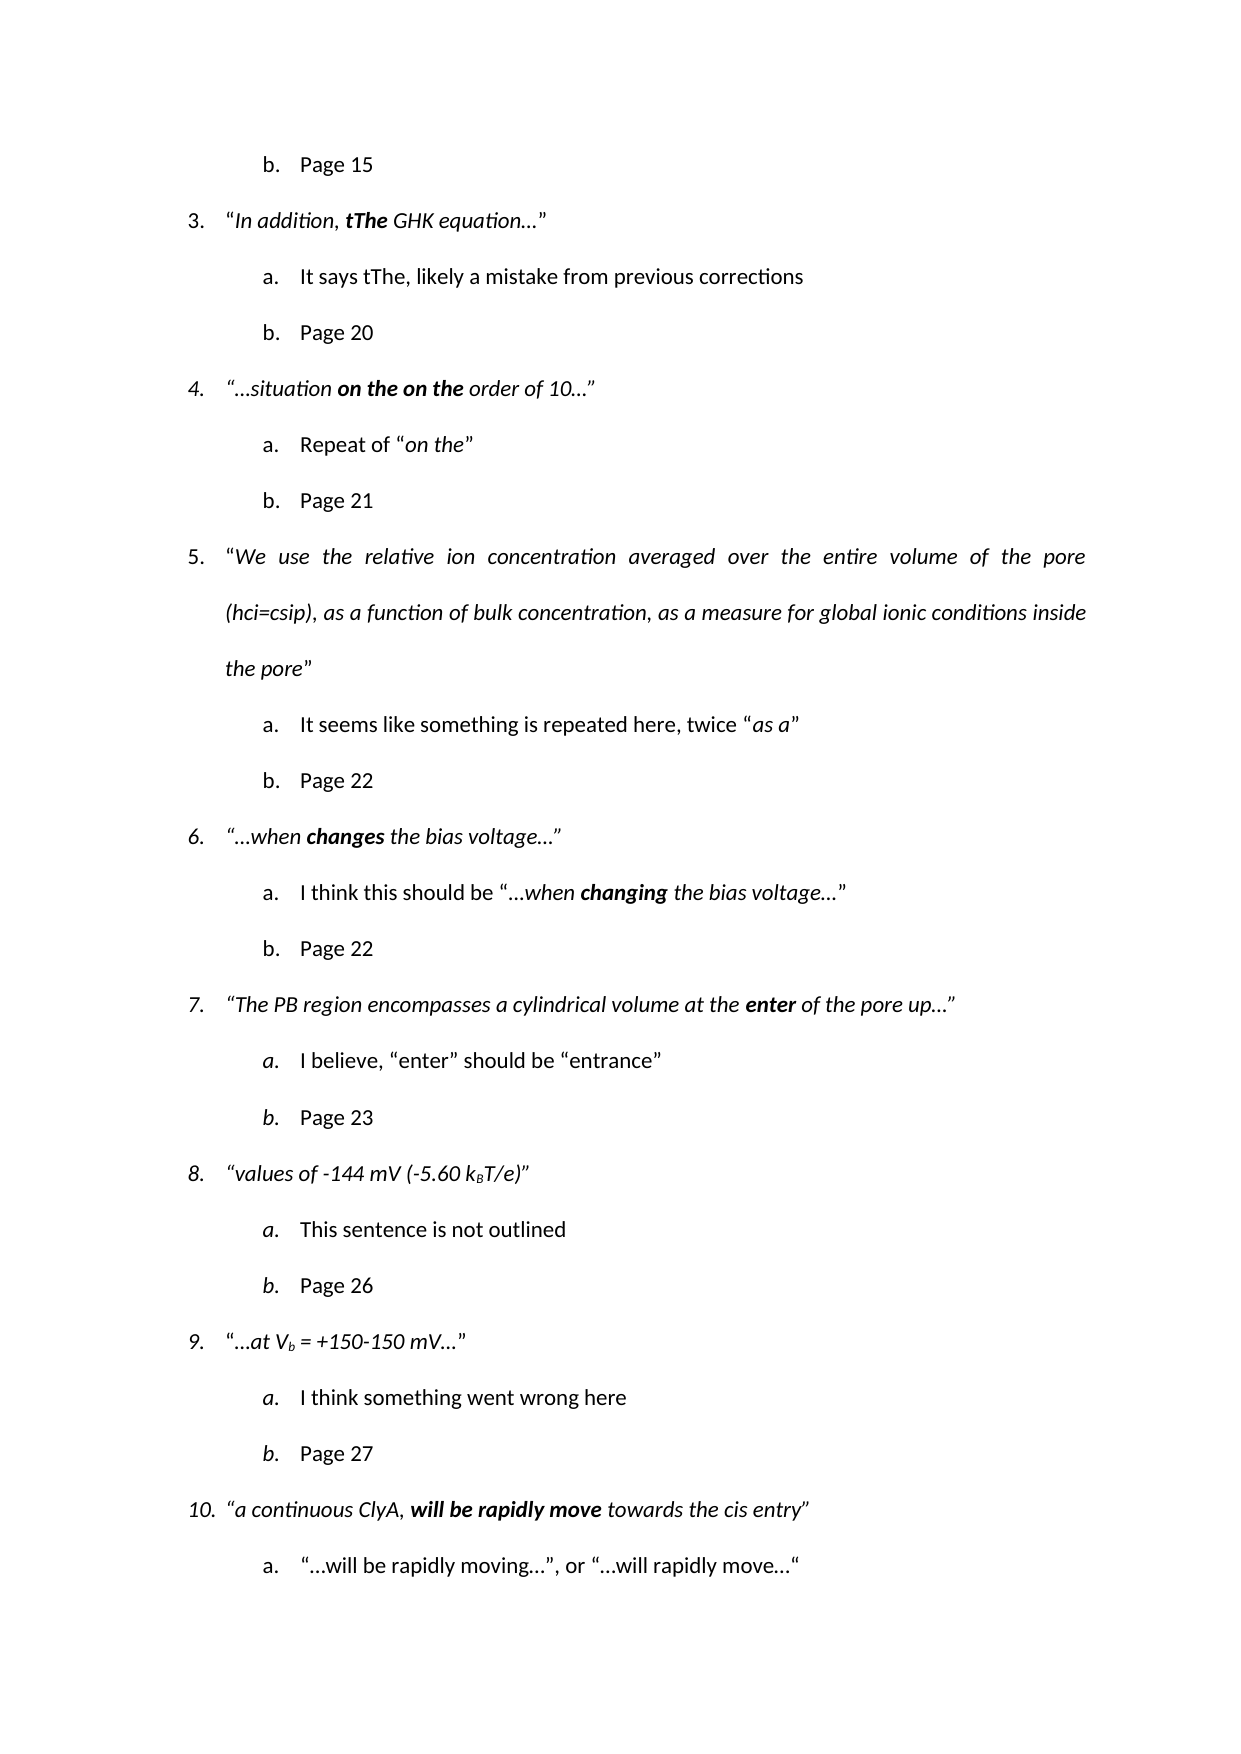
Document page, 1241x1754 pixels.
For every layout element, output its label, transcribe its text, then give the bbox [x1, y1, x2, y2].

list Page 22 [262, 934, 1090, 963]
list Page 21 [262, 486, 1090, 514]
list “…situation on the on the order of 10…” [187, 374, 1090, 402]
list I think something went wrong here [262, 1383, 1090, 1411]
list Repeat of “on the” [262, 430, 1090, 458]
list “a continuous ClyA, will be rapidly move towards the cis entry” [187, 1495, 1090, 1523]
list “values of -144 mV (-5.60 kBT/e)” [187, 1159, 1090, 1187]
list I believe, “enter” should be “entrance” [262, 1047, 1090, 1075]
list Page 15 [262, 150, 1090, 178]
list “In addition, tThe GHK equation…” [187, 206, 1090, 234]
list Page 26 [262, 1271, 1090, 1299]
list It seems like something is repeated here, twice “as a” [262, 710, 1090, 738]
list Page 27 [262, 1439, 1090, 1467]
list Page 23 [262, 1103, 1090, 1131]
list “…at Vb = +150-150 mV…” [187, 1327, 1090, 1355]
list “…when changes the bias voltage…” [187, 822, 1090, 851]
list “The PB region encompasses a cylindrical volume at the enter of the pore up…” [187, 991, 1090, 1019]
list It says tThe, likely a mistake from previous corrections [262, 262, 1090, 290]
list “…will be rapidly moving…”, or “…will rapidly move…“ [262, 1551, 1090, 1579]
list This sentence is not outlined [262, 1215, 1090, 1243]
list I think this should be “…when changing the bias voltage…” [262, 878, 1090, 907]
list Page 20 [262, 318, 1090, 346]
list “We use the relative ion concentration averaged over the entire volume of the pore (hci=csip), as a function of bulk concentration, as a measure for global ionic conditions inside the pore” [187, 542, 1090, 682]
list Page 22 [262, 766, 1090, 794]
